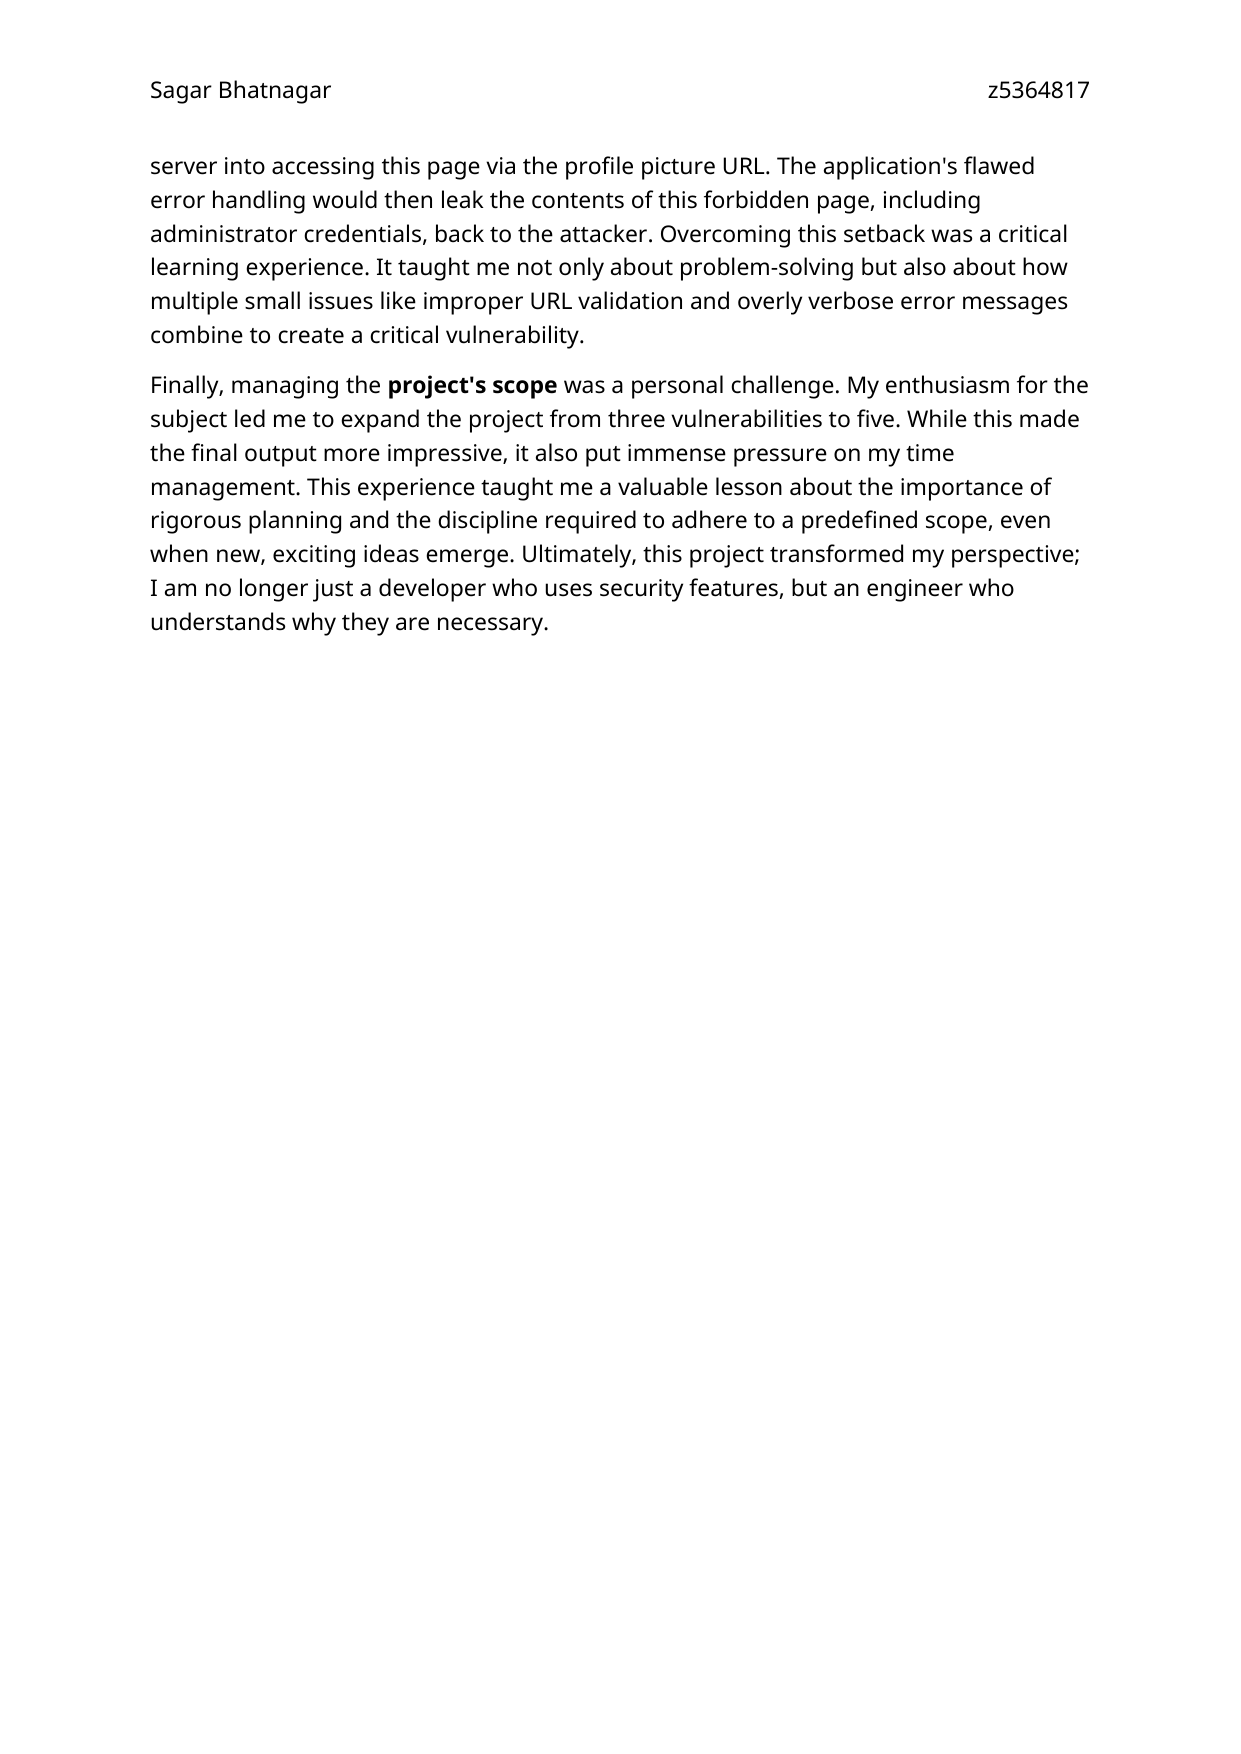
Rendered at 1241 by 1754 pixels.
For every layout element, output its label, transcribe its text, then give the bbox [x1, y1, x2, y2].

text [150, 150, 1090, 350]
text Finally, managing the project's scope was a personal challenge. My enthusiasm for the subject led me to expand the project from three vulnerabilities to five. While this made the final output more impressive, it also put immense pressure on my time management. This experience taught me a valuable lesson about the importance of rigorous planning and the discipline required to adhere to a predefined scope, even when new, exciting ideas emerge. Ultimately, this project transformed my perspective; I am no longer just a developer who uses security features, but an engineer who understands why they are necessary. [150, 369, 1090, 637]
